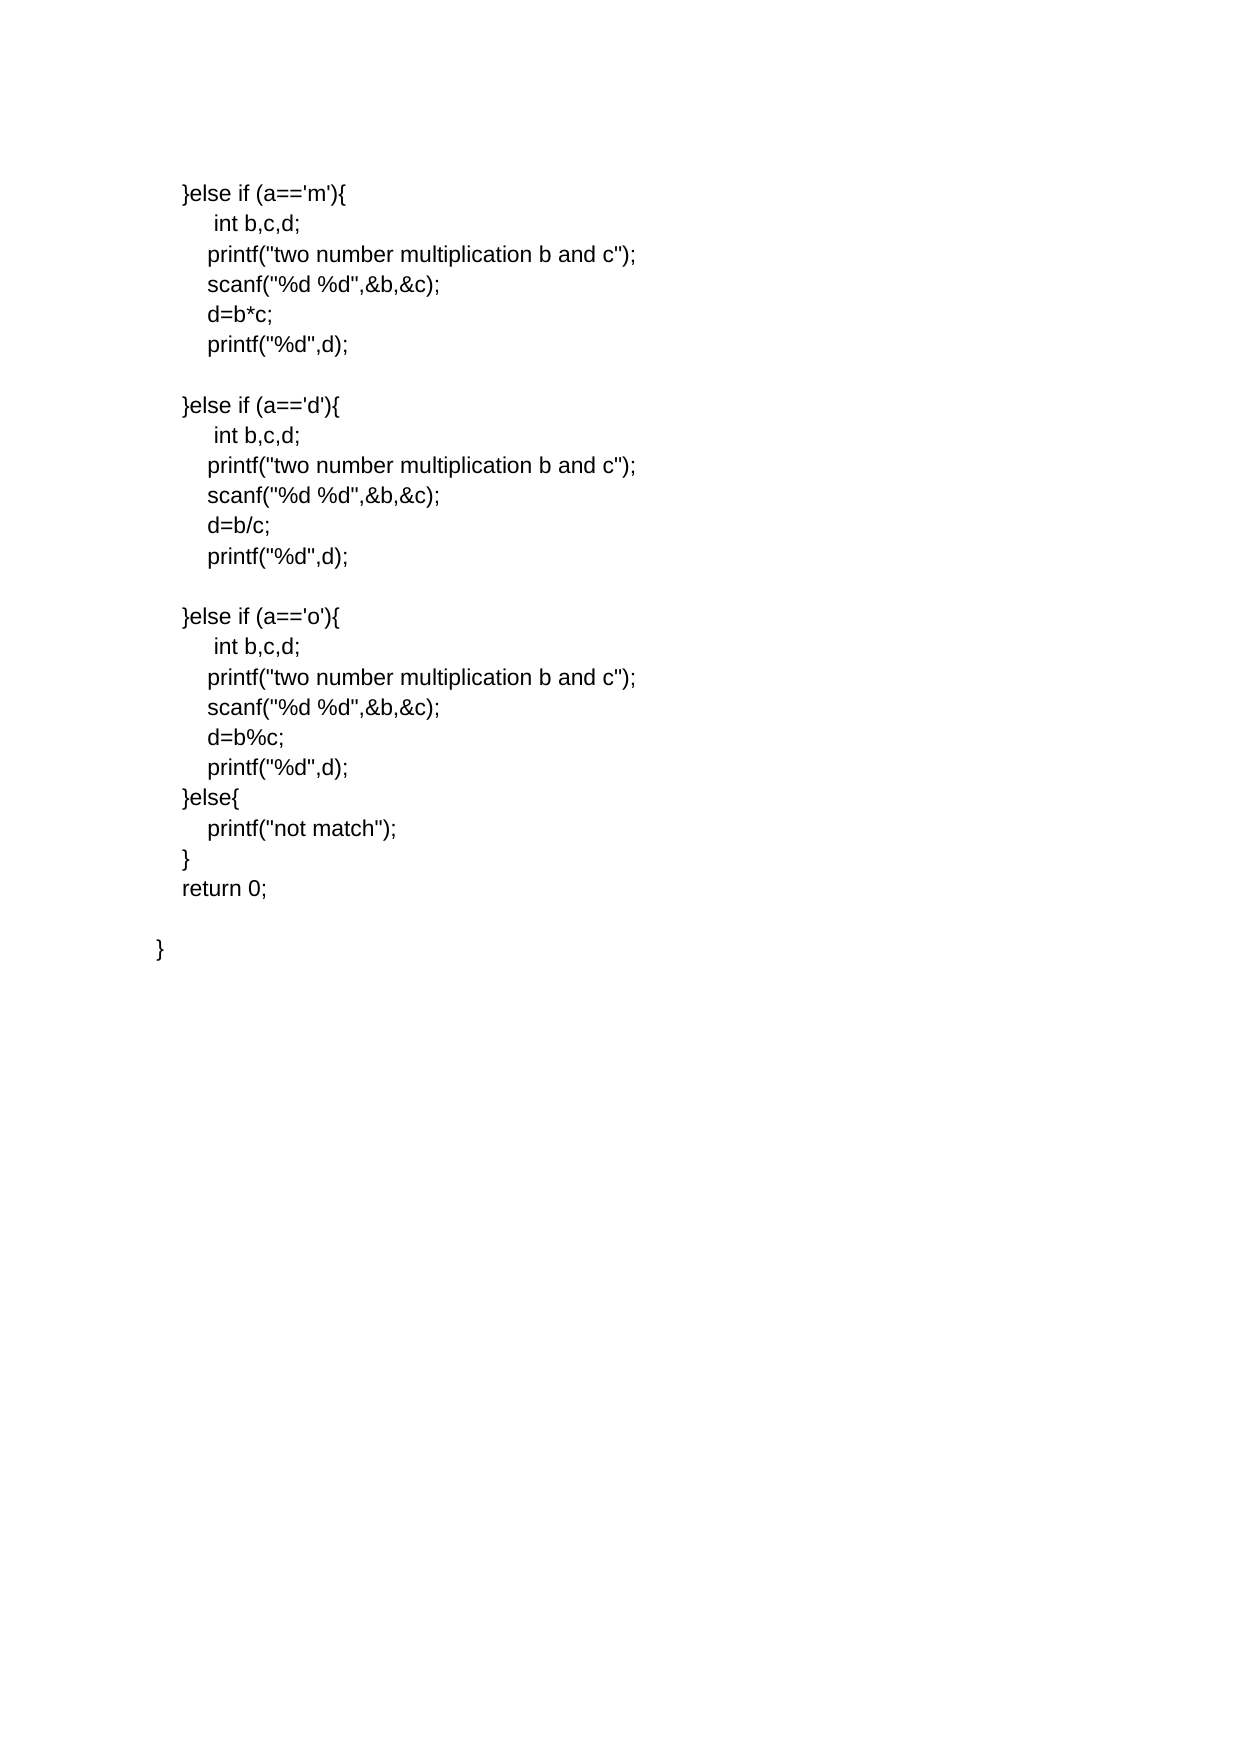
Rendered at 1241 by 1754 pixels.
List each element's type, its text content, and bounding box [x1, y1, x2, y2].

text printf("not match"); [150, 814, 1090, 841]
text }else{ [150, 784, 1090, 811]
text scanf("%d %d",&b,&c); [150, 694, 1090, 720]
text scanf("%d %d",&b,&c); [150, 271, 1090, 297]
text printf("%d",d); [150, 543, 1090, 569]
text printf("%d",d); [150, 754, 1090, 781]
text } [150, 935, 1090, 962]
text d=b/c; [150, 512, 1090, 539]
text }else if (a=='m'){ [150, 180, 1090, 207]
text }else if (a=='o'){ [150, 603, 1090, 629]
text d=b*c; [150, 301, 1090, 327]
text d=b%c; [150, 724, 1090, 750]
text int b,c,d; [150, 422, 1090, 448]
text return 0; [150, 875, 1090, 901]
text int b,c,d; [150, 210, 1090, 237]
text int b,c,d; [150, 633, 1090, 660]
text } [150, 845, 1090, 871]
text printf("two number multiplication b and c"); [150, 241, 1090, 267]
text printf("two number multiplication b and c"); [150, 663, 1090, 690]
text printf("two number multiplication b and c"); [150, 452, 1090, 478]
text scanf("%d %d",&b,&c); [150, 482, 1090, 509]
text }else if (a=='d'){ [150, 392, 1090, 418]
text printf("%d",d); [150, 331, 1090, 358]
